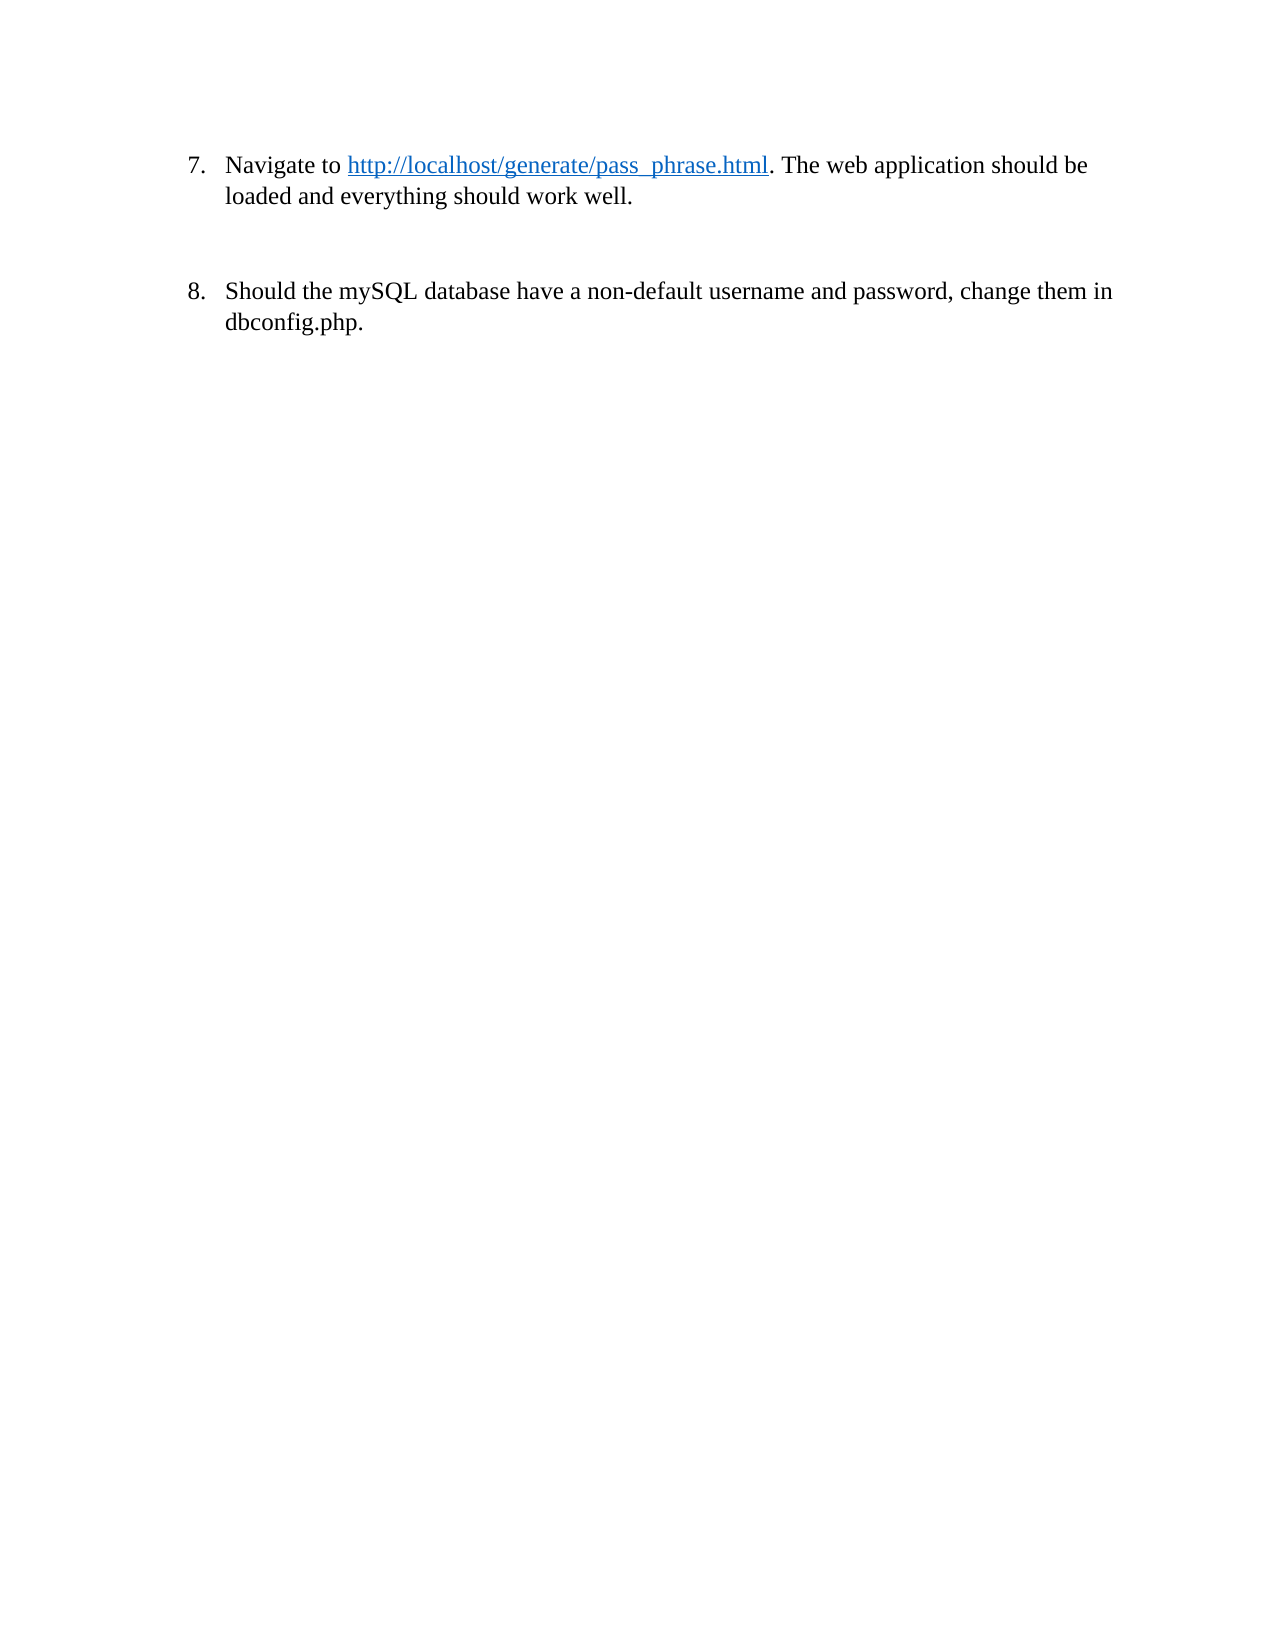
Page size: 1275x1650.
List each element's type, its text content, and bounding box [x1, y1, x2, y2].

list Should the mySQL database have a non-default username and password, change them in dbconfig.php. [187, 276, 1125, 336]
list Navigate to http://localhost/generate/pass_phrase.html. The web application should be loaded and everything should work well. [187, 150, 1125, 210]
